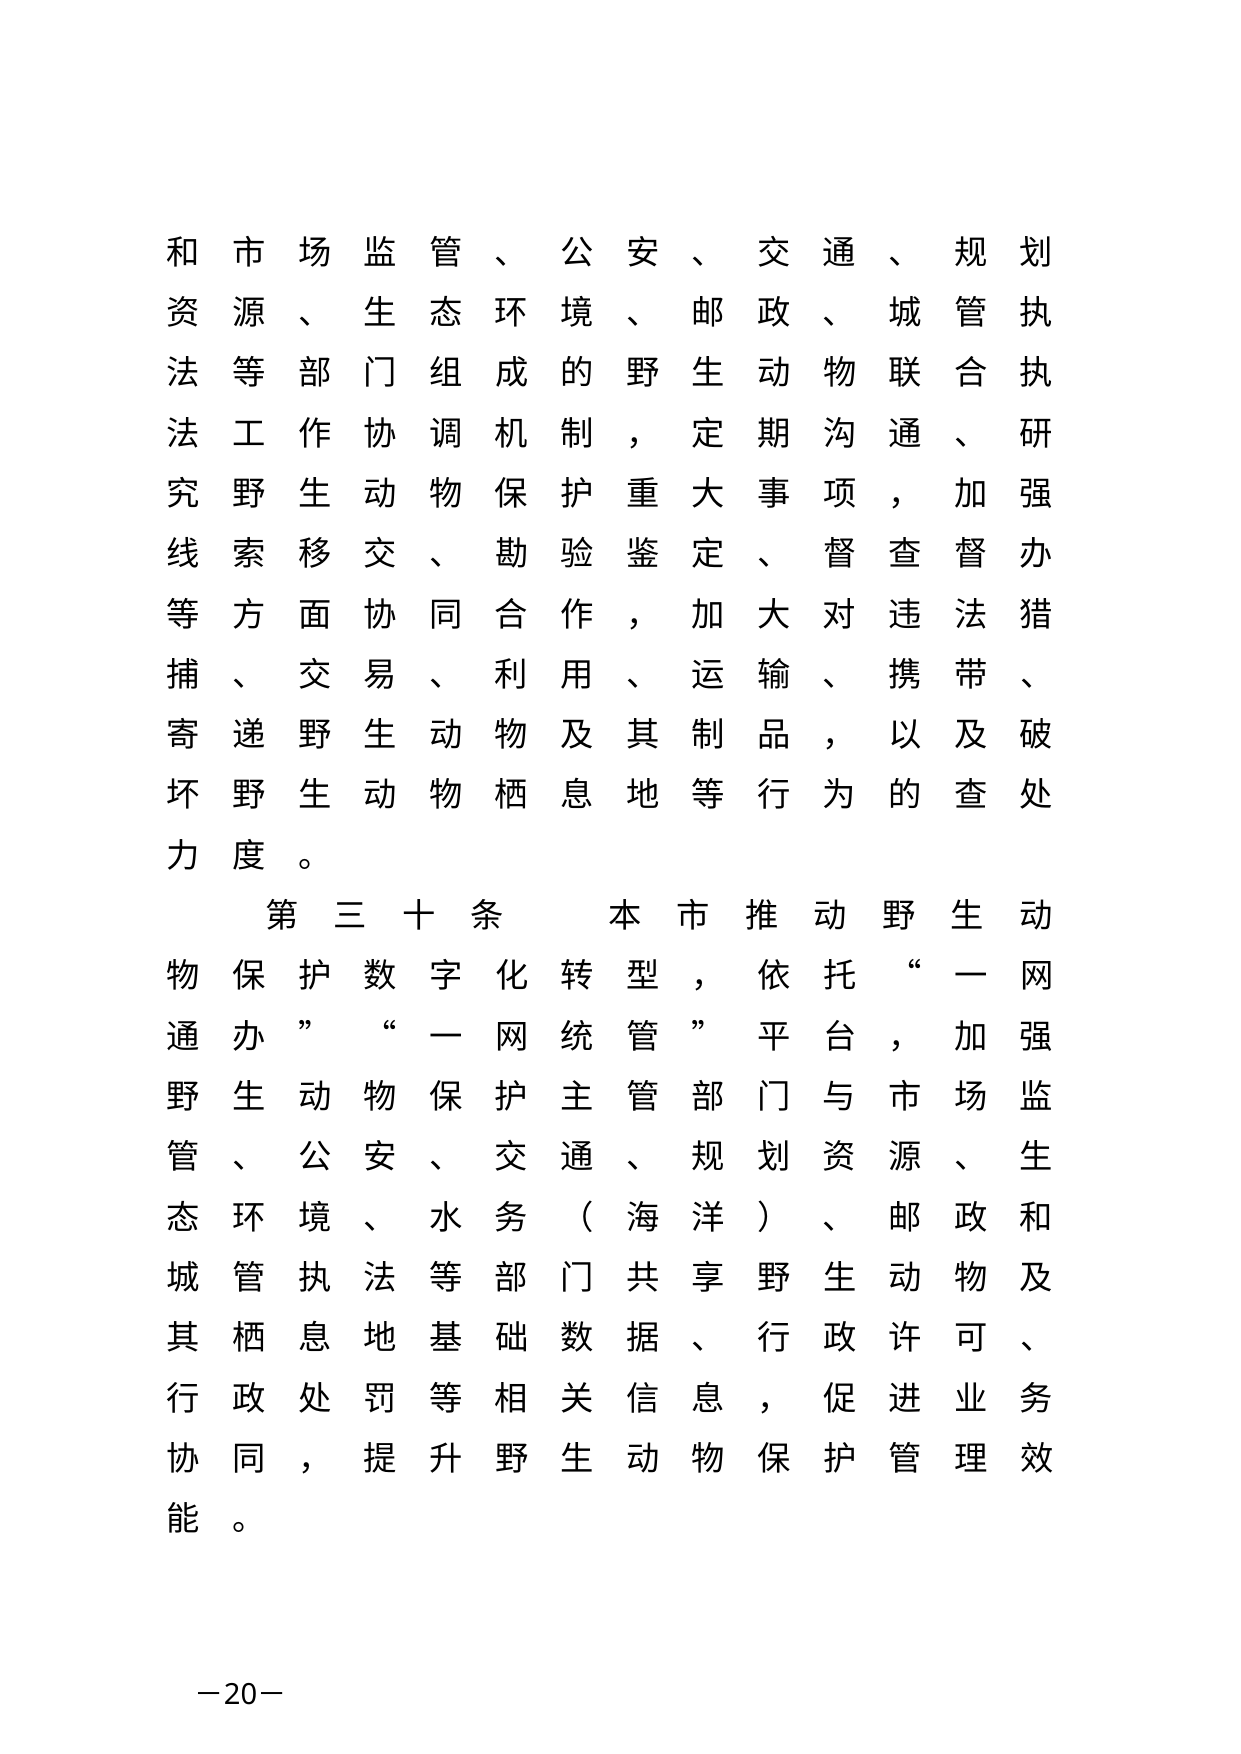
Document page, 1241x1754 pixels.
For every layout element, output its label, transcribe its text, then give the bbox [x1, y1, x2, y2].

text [167, 219, 1085, 883]
text 第三十条 本市推动野生动物保护数字化转型，依托“一网通办”“一网统管”平台，加强野生动物保护主管部门与市场监管、公安、交通、规划资源、生态环境、水务（海洋）、邮政和城管执法等部门共享野生动物及其栖息地基础数据、行政许可、行政处罚等相关信息，促进业务协同，提升野生动物保护管理效能。 [167, 883, 1085, 1546]
